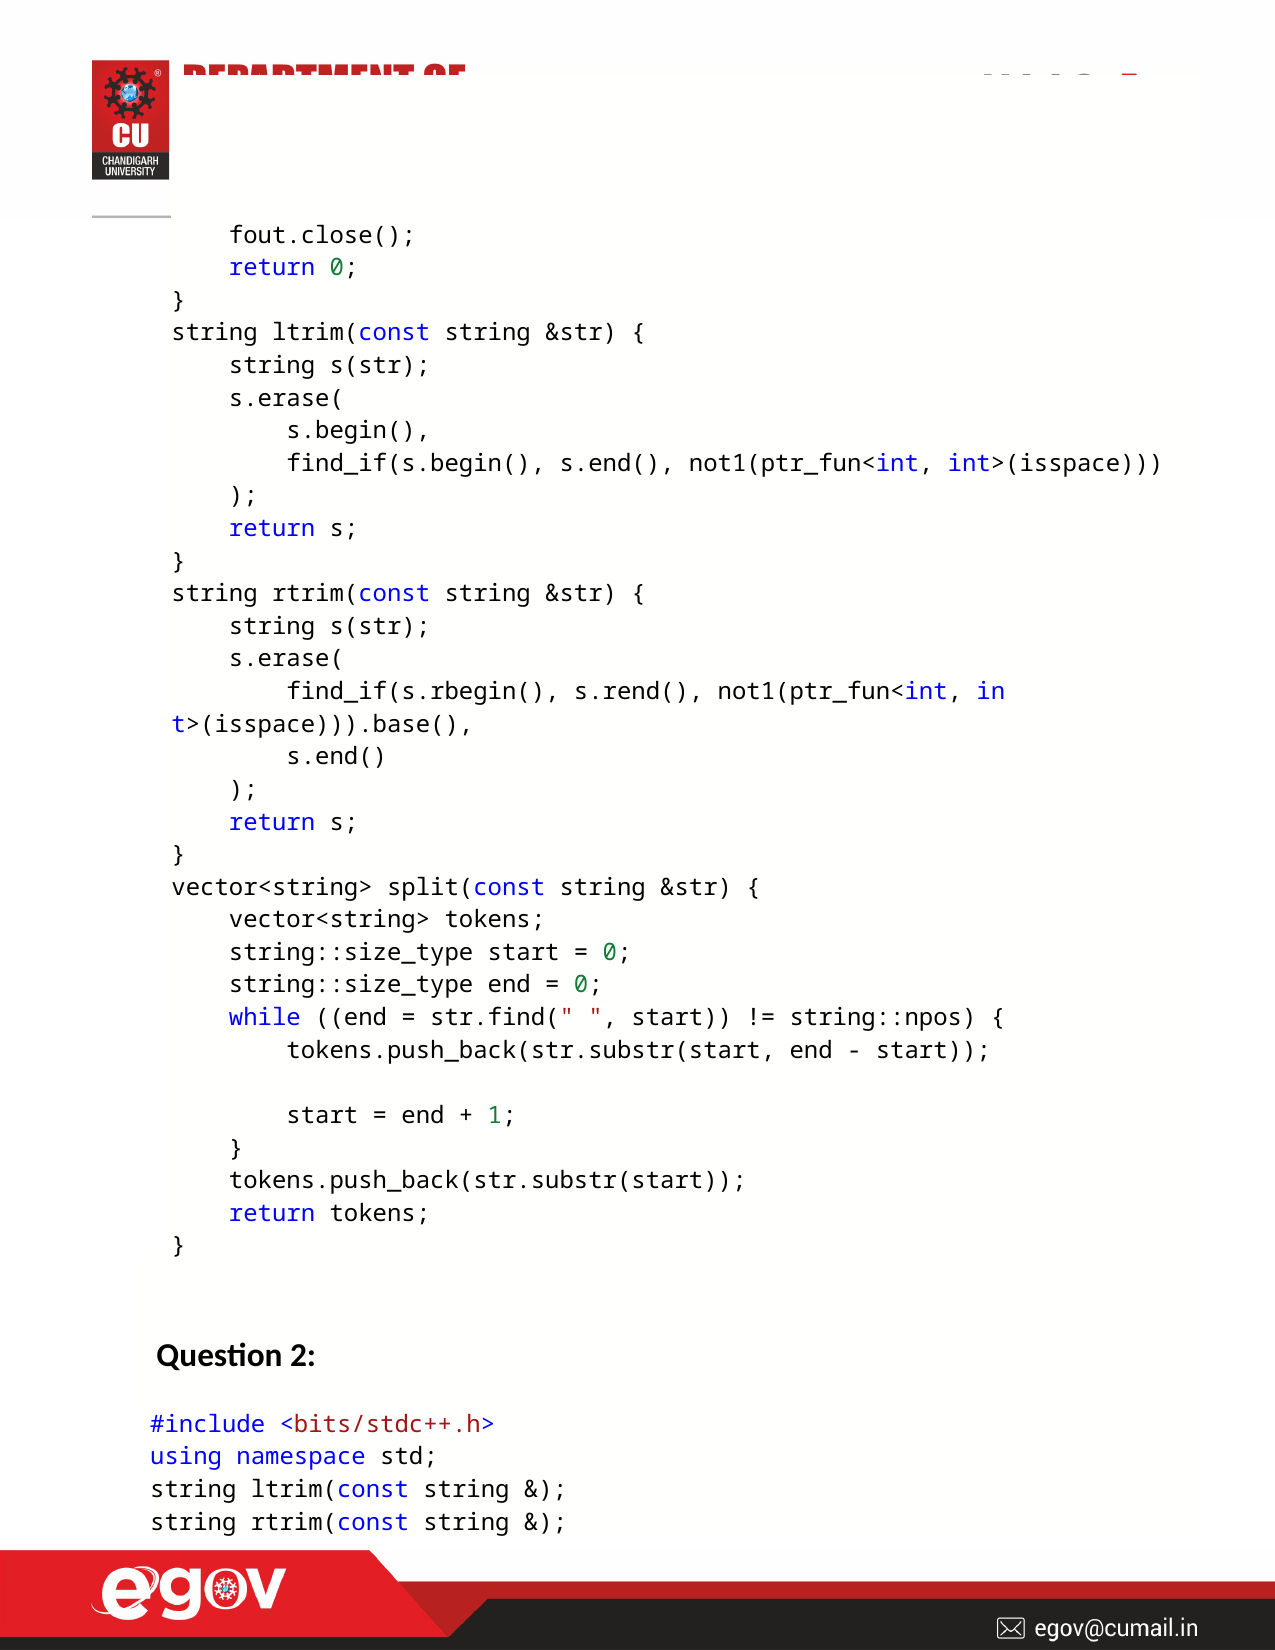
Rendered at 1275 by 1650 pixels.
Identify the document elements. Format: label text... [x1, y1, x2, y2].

text #include <bits/stdc++.h> [150, 1406, 1200, 1439]
text s.erase( [171, 641, 1200, 674]
text s.end() [171, 739, 1200, 772]
text } [171, 543, 1200, 576]
text string::size_type start = 0; [171, 935, 1200, 967]
text string ltrim(const string &str) { [171, 315, 1200, 348]
picture [0, 0, 1275, 218]
text ); [171, 478, 1200, 511]
text } [171, 837, 1200, 869]
text return tokens; [171, 1196, 1200, 1228]
text s.begin(), [171, 413, 1200, 446]
text tokens.push_back(str.substr(start)); [171, 1163, 1200, 1196]
text string s(str); [171, 609, 1200, 641]
text return s; [171, 511, 1200, 543]
text s.erase( [171, 380, 1200, 413]
text ); [171, 772, 1200, 804]
text find_if(s.begin(), s.end(), not1(ptr_fun<int, int>(isspace))) [171, 446, 1200, 478]
picture [0, 1549, 1275, 1650]
text } [171, 283, 1200, 315]
text using namespace std; [150, 1439, 1200, 1472]
text string rtrim(const string &str) { [171, 576, 1200, 609]
text string::size_type end = 0; [171, 967, 1200, 1000]
text fout.close(); [171, 75, 1200, 250]
text } [171, 1130, 1200, 1163]
text return 0; [171, 250, 1200, 283]
text find_if(s.rbegin(), s.rend(), not1(ptr_fun<int, int>(isspace))).base(), [171, 674, 1200, 739]
text while ((end = str.find(" ", start)) != string::npos) { [171, 1000, 1200, 1032]
text string s(str); [171, 348, 1200, 380]
text tokens.push_back(str.substr(start, end - start)); [171, 1032, 1200, 1065]
text } [171, 1228, 1200, 1261]
text start = end + 1; [171, 1098, 1200, 1130]
text string ltrim(const string &); [150, 1472, 1200, 1504]
text return s; [171, 804, 1200, 837]
text vector<string> tokens; [171, 902, 1200, 935]
text Question 2: [134, 1334, 1200, 1375]
text vector<string> split(const string &str) { [171, 869, 1200, 902]
text string rtrim(const string &); [150, 1504, 1200, 1537]
